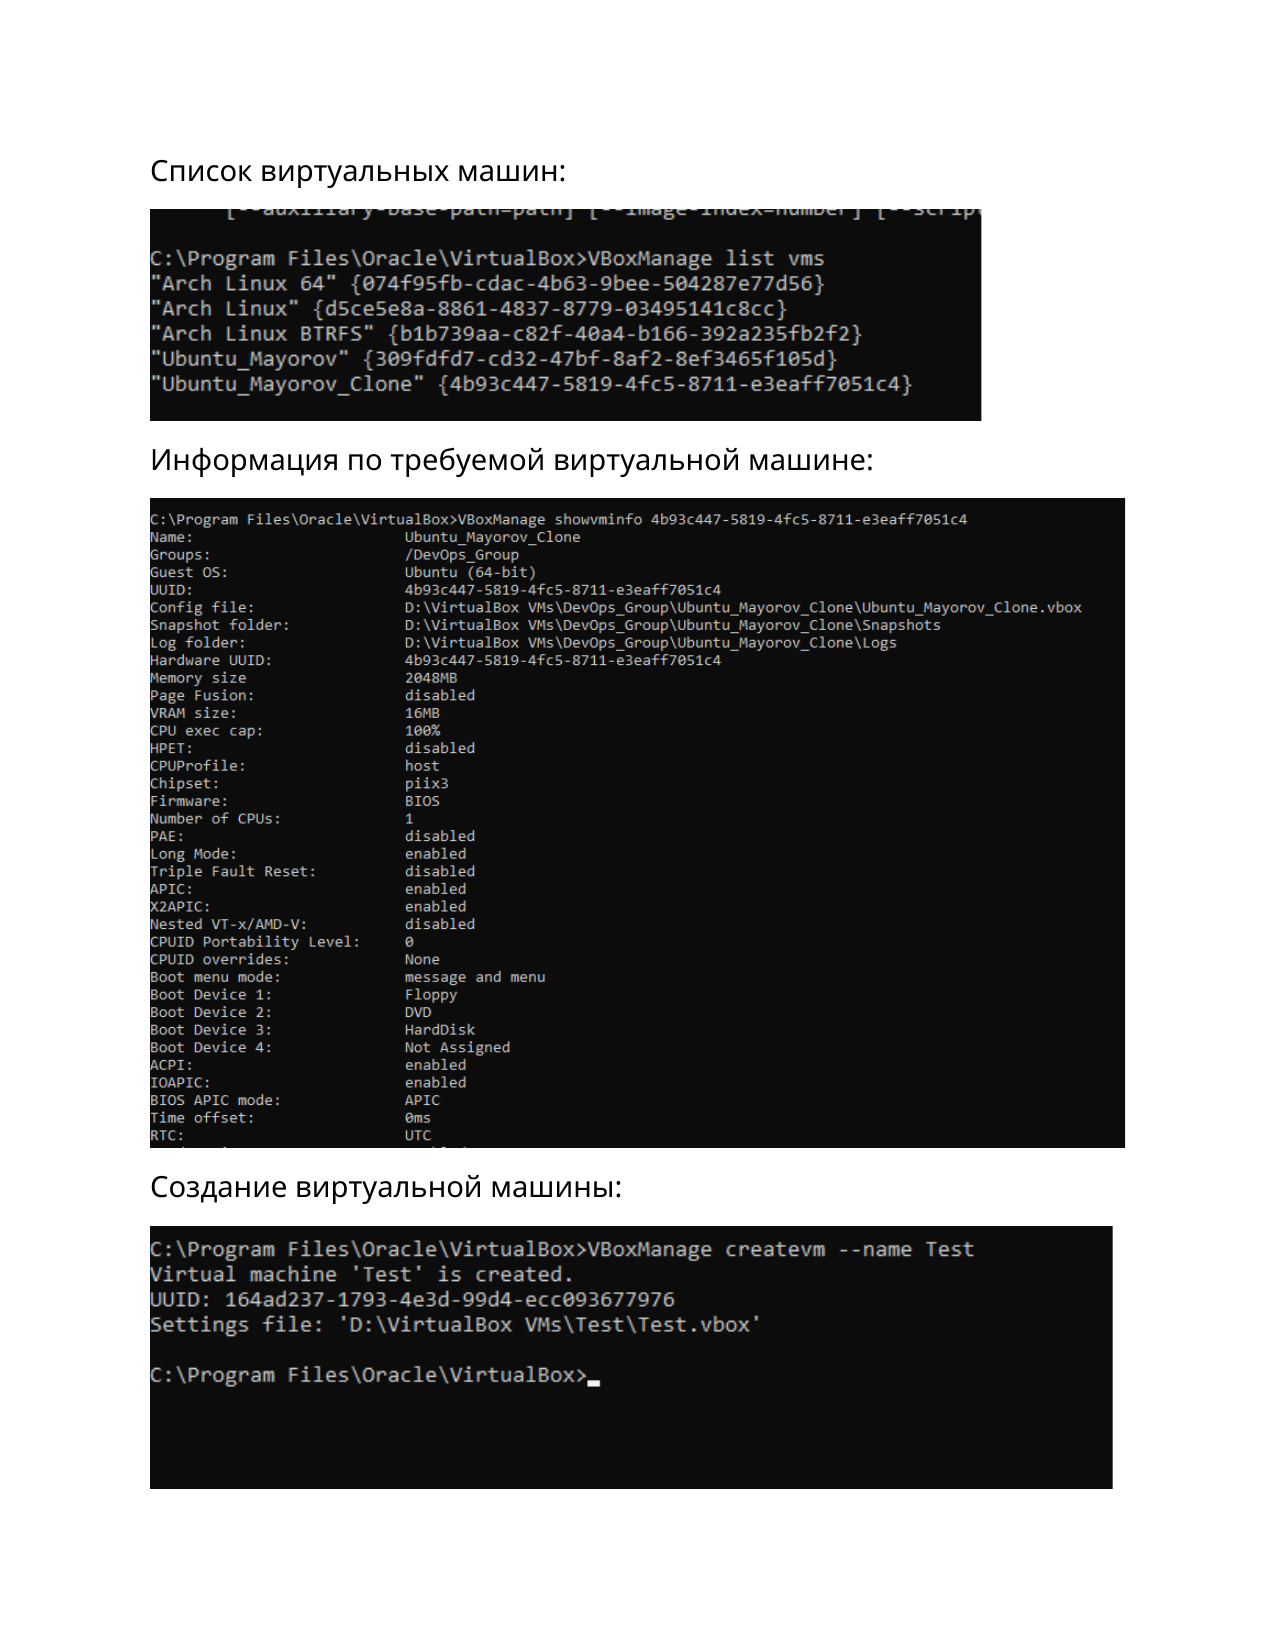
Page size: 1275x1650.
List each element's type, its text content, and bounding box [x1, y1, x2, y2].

text Информация по требуемой виртуальной машине: [150, 439, 1125, 479]
picture [150, 209, 982, 421]
picture [150, 1226, 1113, 1489]
picture [150, 498, 1125, 1148]
text Список виртуальных машин: [150, 150, 1125, 190]
text Создание виртуальной машины: [150, 1167, 1125, 1206]
